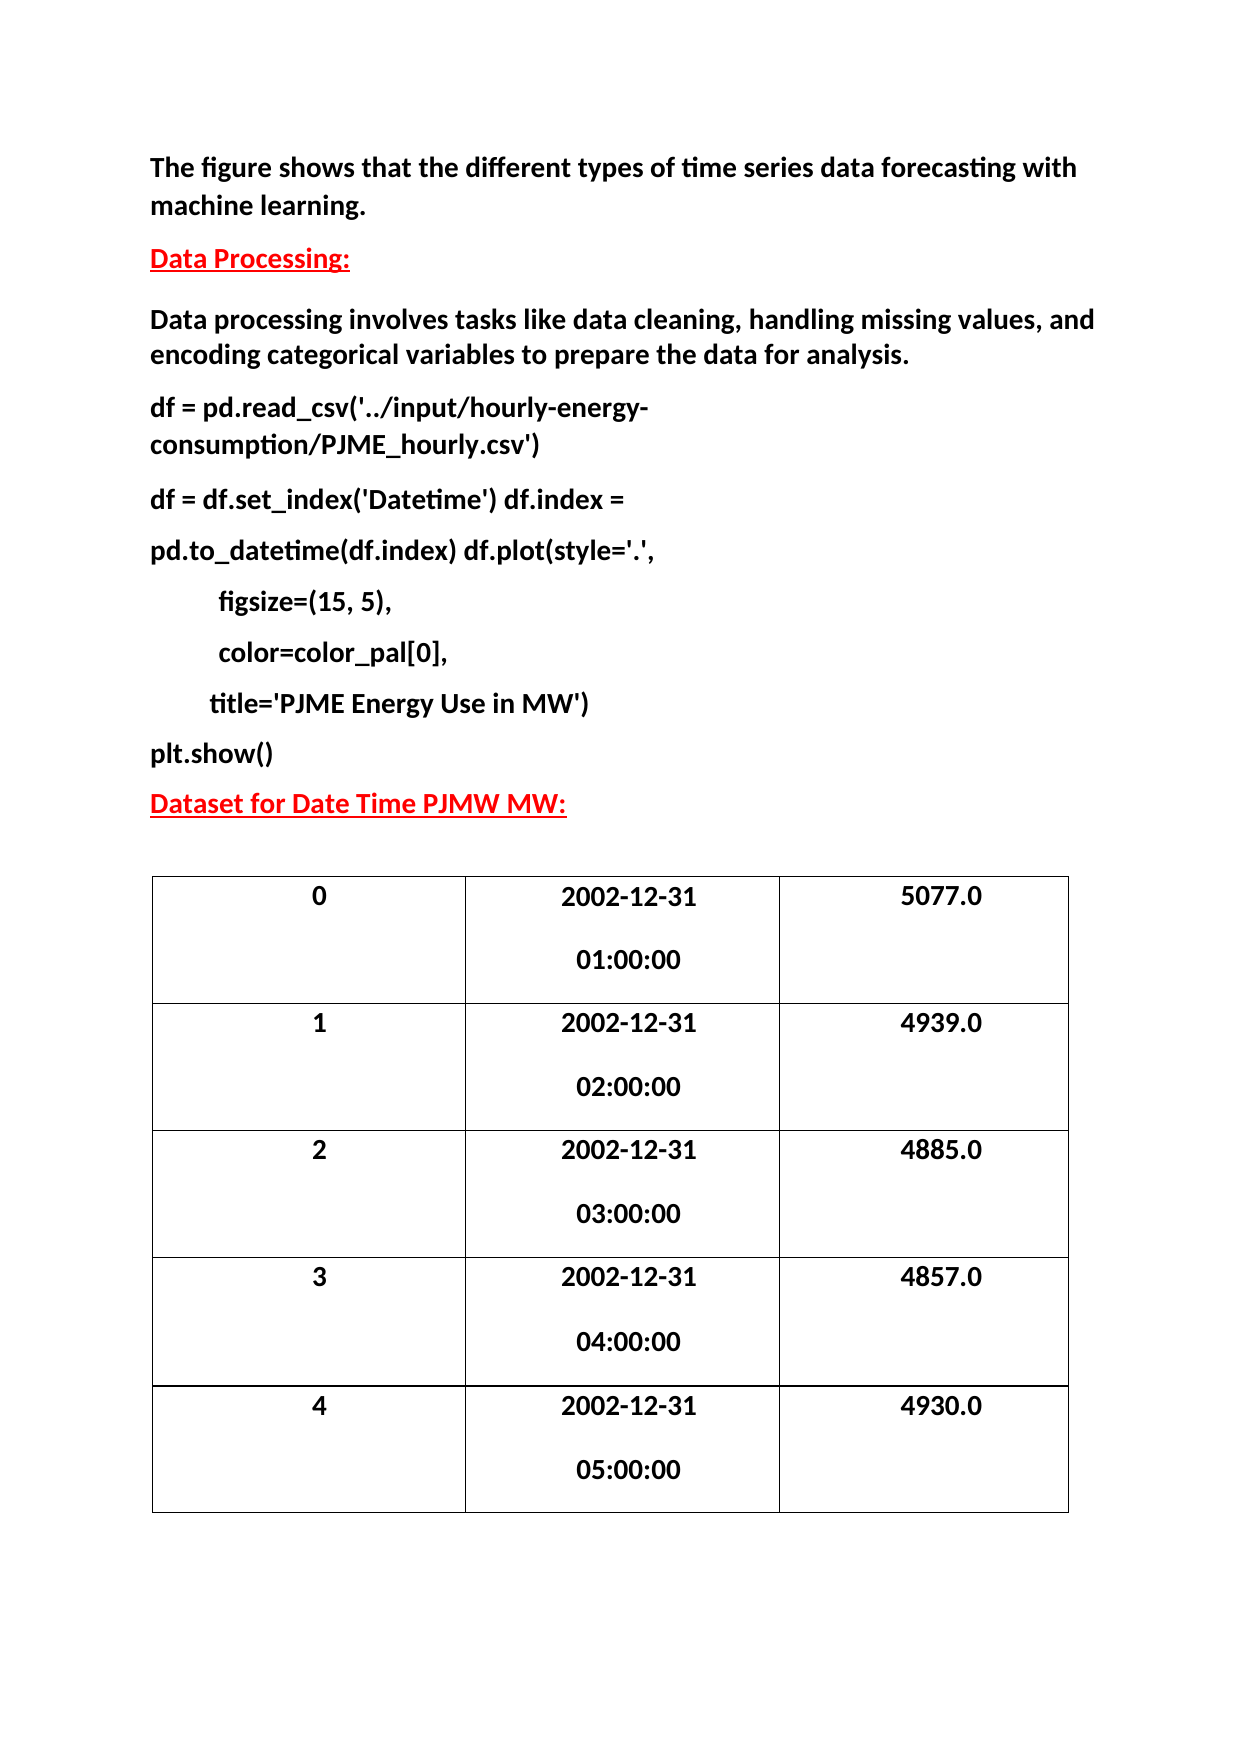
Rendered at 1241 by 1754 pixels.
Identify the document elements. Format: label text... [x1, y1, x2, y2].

text title='PJME Energy Use in MW') plt.show() [150, 685, 591, 771]
text Dataset for Date Time PJMW MW: [150, 786, 1180, 821]
table_cell 2002-12-31 04:00:00 [466, 1258, 779, 1385]
table_cell 2002-12-31 02:00:00 [466, 1004, 779, 1130]
table_cell 2002-12-31 03:00:00 [466, 1131, 779, 1257]
table_cell 1 [153, 1004, 465, 1130]
table_cell 2002-12-31 05:00:00 [466, 1387, 779, 1512]
table_cell 4885.0 [780, 1131, 1068, 1257]
table_cell 4 [153, 1387, 465, 1512]
table_cell 4939.0 [780, 1004, 1068, 1130]
table_cell 3 [153, 1258, 465, 1385]
text Data processing involves tasks like data cleaning, handling missing values, and encoding categorical variables to prepare the data for analysis. [150, 301, 1180, 372]
text Data Processing: [150, 240, 1180, 275]
text df = pd.read_csv('../input/hourly-energy- consumption/PJME_hourly.csv') [150, 389, 651, 462]
table_cell 2 [153, 1131, 465, 1257]
table_cell 4857.0 [780, 1258, 1068, 1385]
table_header 0 [153, 877, 465, 1003]
text The figure shows that the different types of time series data forecasting with machine learning. [150, 149, 1180, 222]
text df = df.set_index('Datetime') df.index = pd.to_datetime(df.index) df.plot(style='.', [150, 481, 798, 567]
text figsize=(15, 5), color=color_pal[0], [218, 583, 503, 669]
table_header 2002-12-31 01:00:00 [466, 877, 779, 1003]
table_cell 4930.0 [780, 1387, 1068, 1512]
table_header 5077.0 [780, 877, 1068, 1003]
